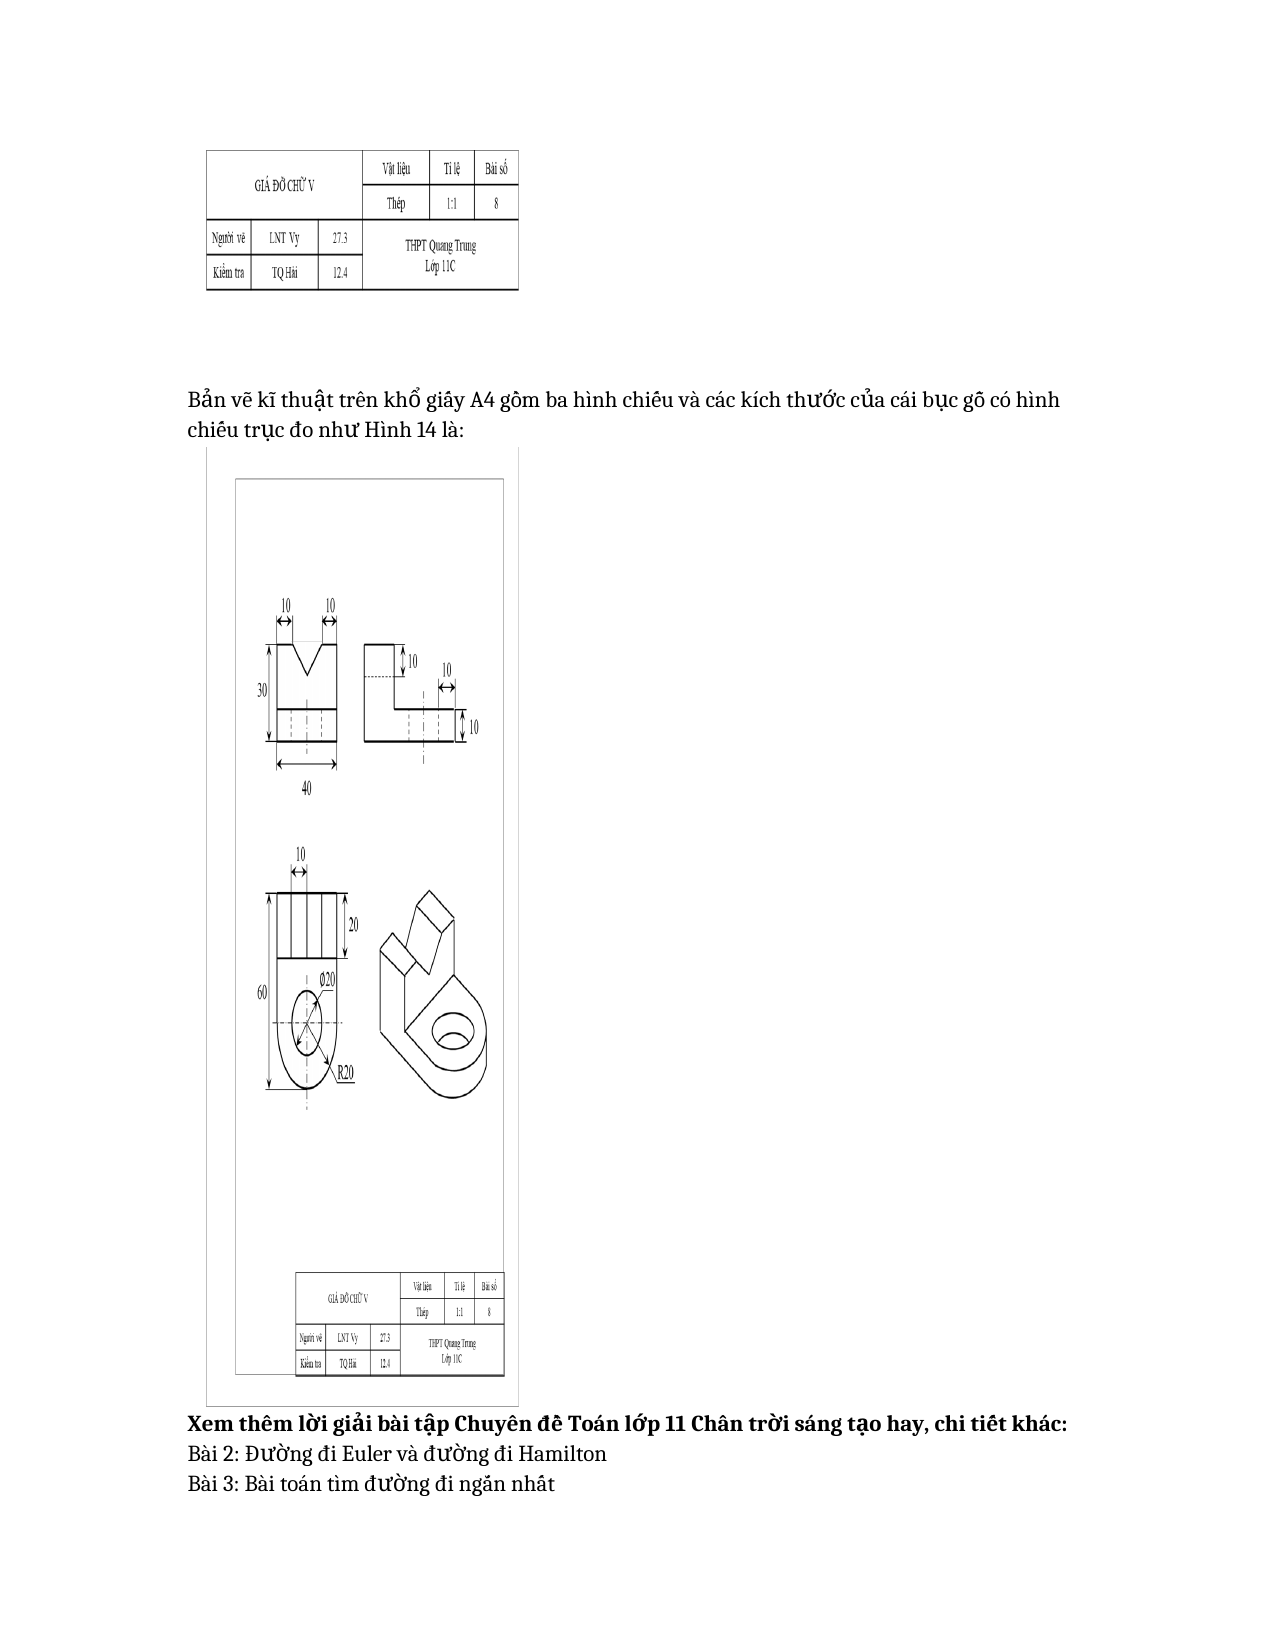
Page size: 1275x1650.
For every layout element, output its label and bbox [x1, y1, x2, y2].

picture [206, 150, 519, 293]
picture [206, 447, 519, 1407]
text [187, 150, 1087, 1497]
